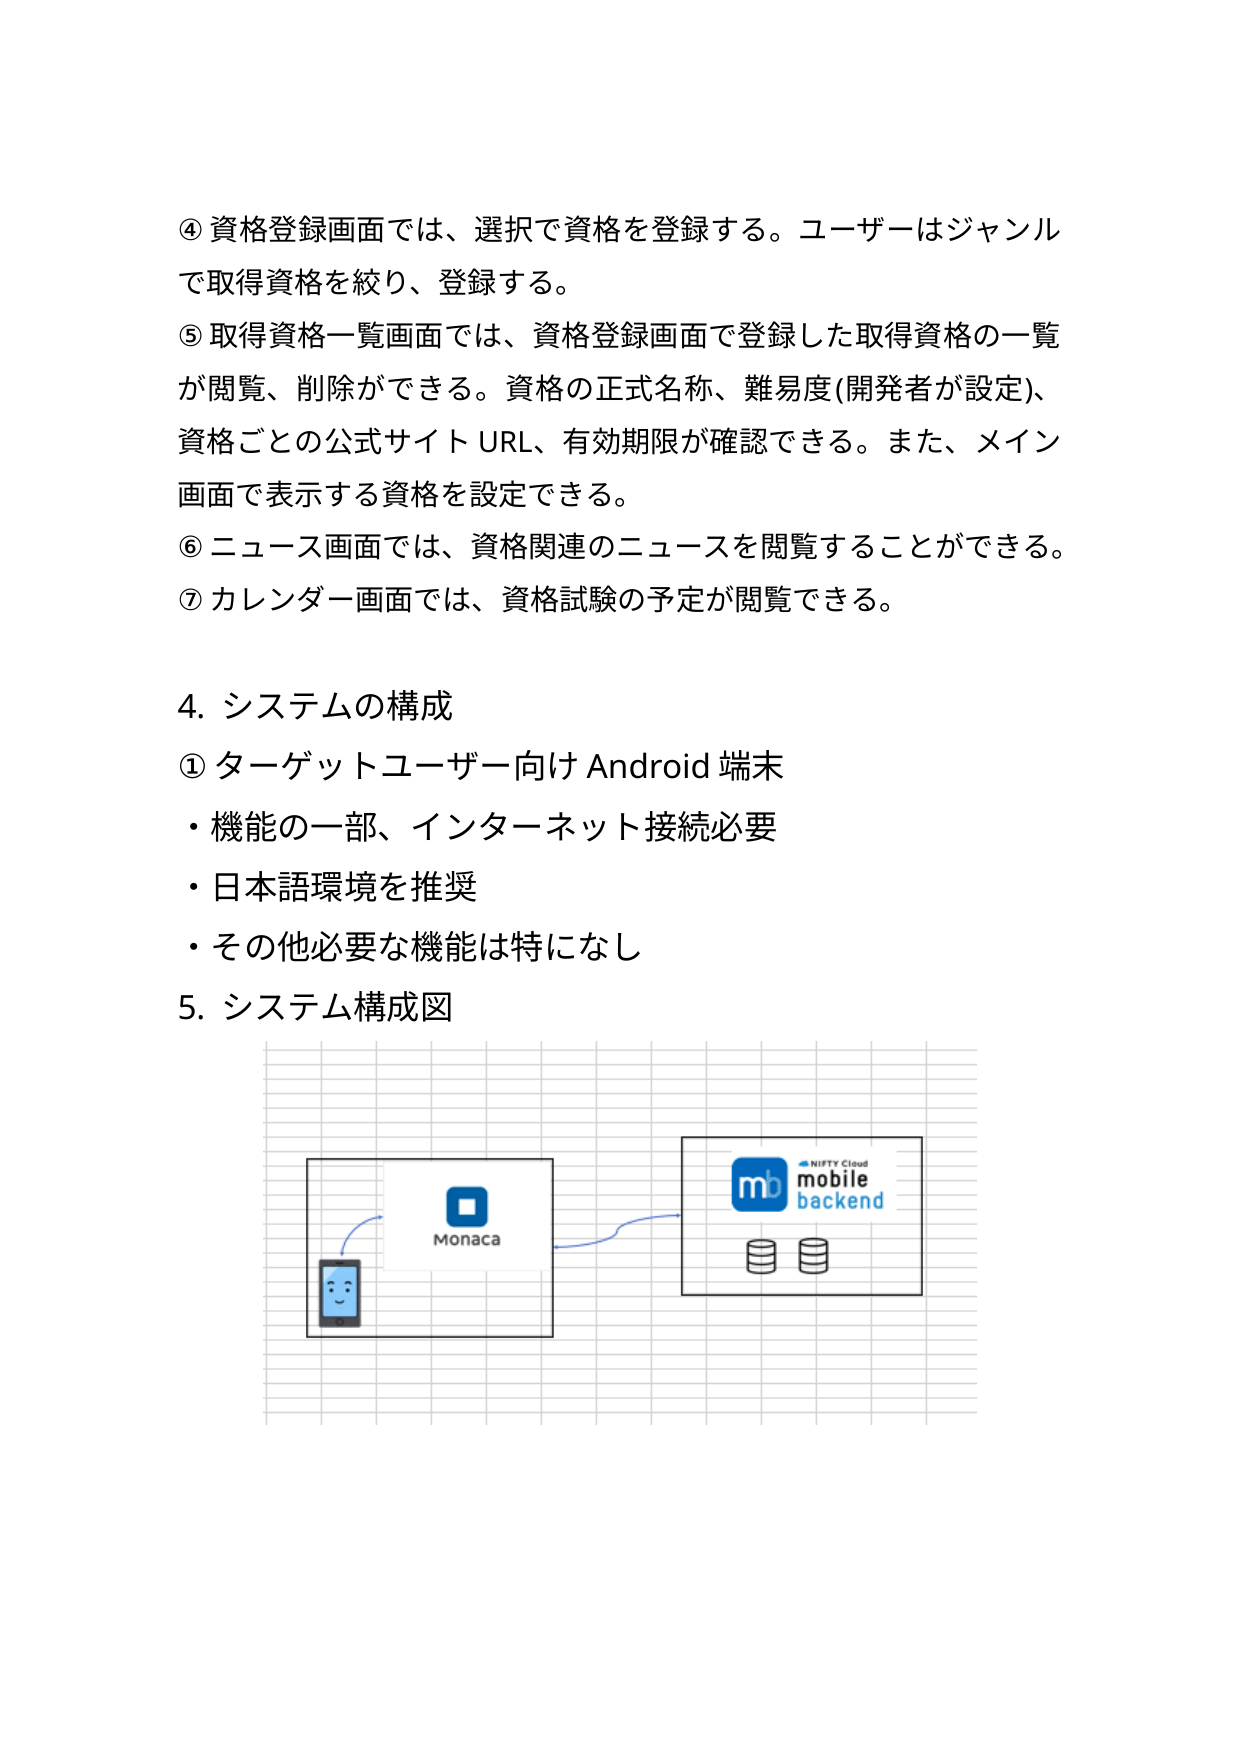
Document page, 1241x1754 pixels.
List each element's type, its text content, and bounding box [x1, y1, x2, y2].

text ⑤取得資格一覧画面では、資格登録画面で登録した取得資格の一覧が閲覧、削除ができる。資格の正式名称、難易度(開発者が設定)、資格ごとの公式サイトURL、有効期限が確認できる。また、メイン画面で表示する資格を設定できる。 [177, 312, 1063, 513]
text ・機能の一部、インターネット接続必要 [177, 801, 1063, 849]
picture [263, 1041, 978, 1425]
text ・日本語環境を推奨 [177, 861, 1063, 909]
subtitle システム構成図 [177, 981, 1063, 1029]
text ④資格登録画面では、選択で資格を登録する。ユーザーはジャンルで取得資格を絞り、登録する。 [177, 207, 1063, 302]
subtitle システムの構成 [177, 679, 1063, 728]
text ⑦カレンダー画面では、資格試験の予定が閲覧できる。 [177, 577, 1063, 619]
text ①ターゲットユーザー向けAndroid端末 [177, 740, 1063, 788]
text ⑥ニュース画面では、資格関連のニュースを閲覧することができる。 [177, 524, 1063, 566]
text ・その他必要な機能は特になし [177, 921, 1063, 969]
